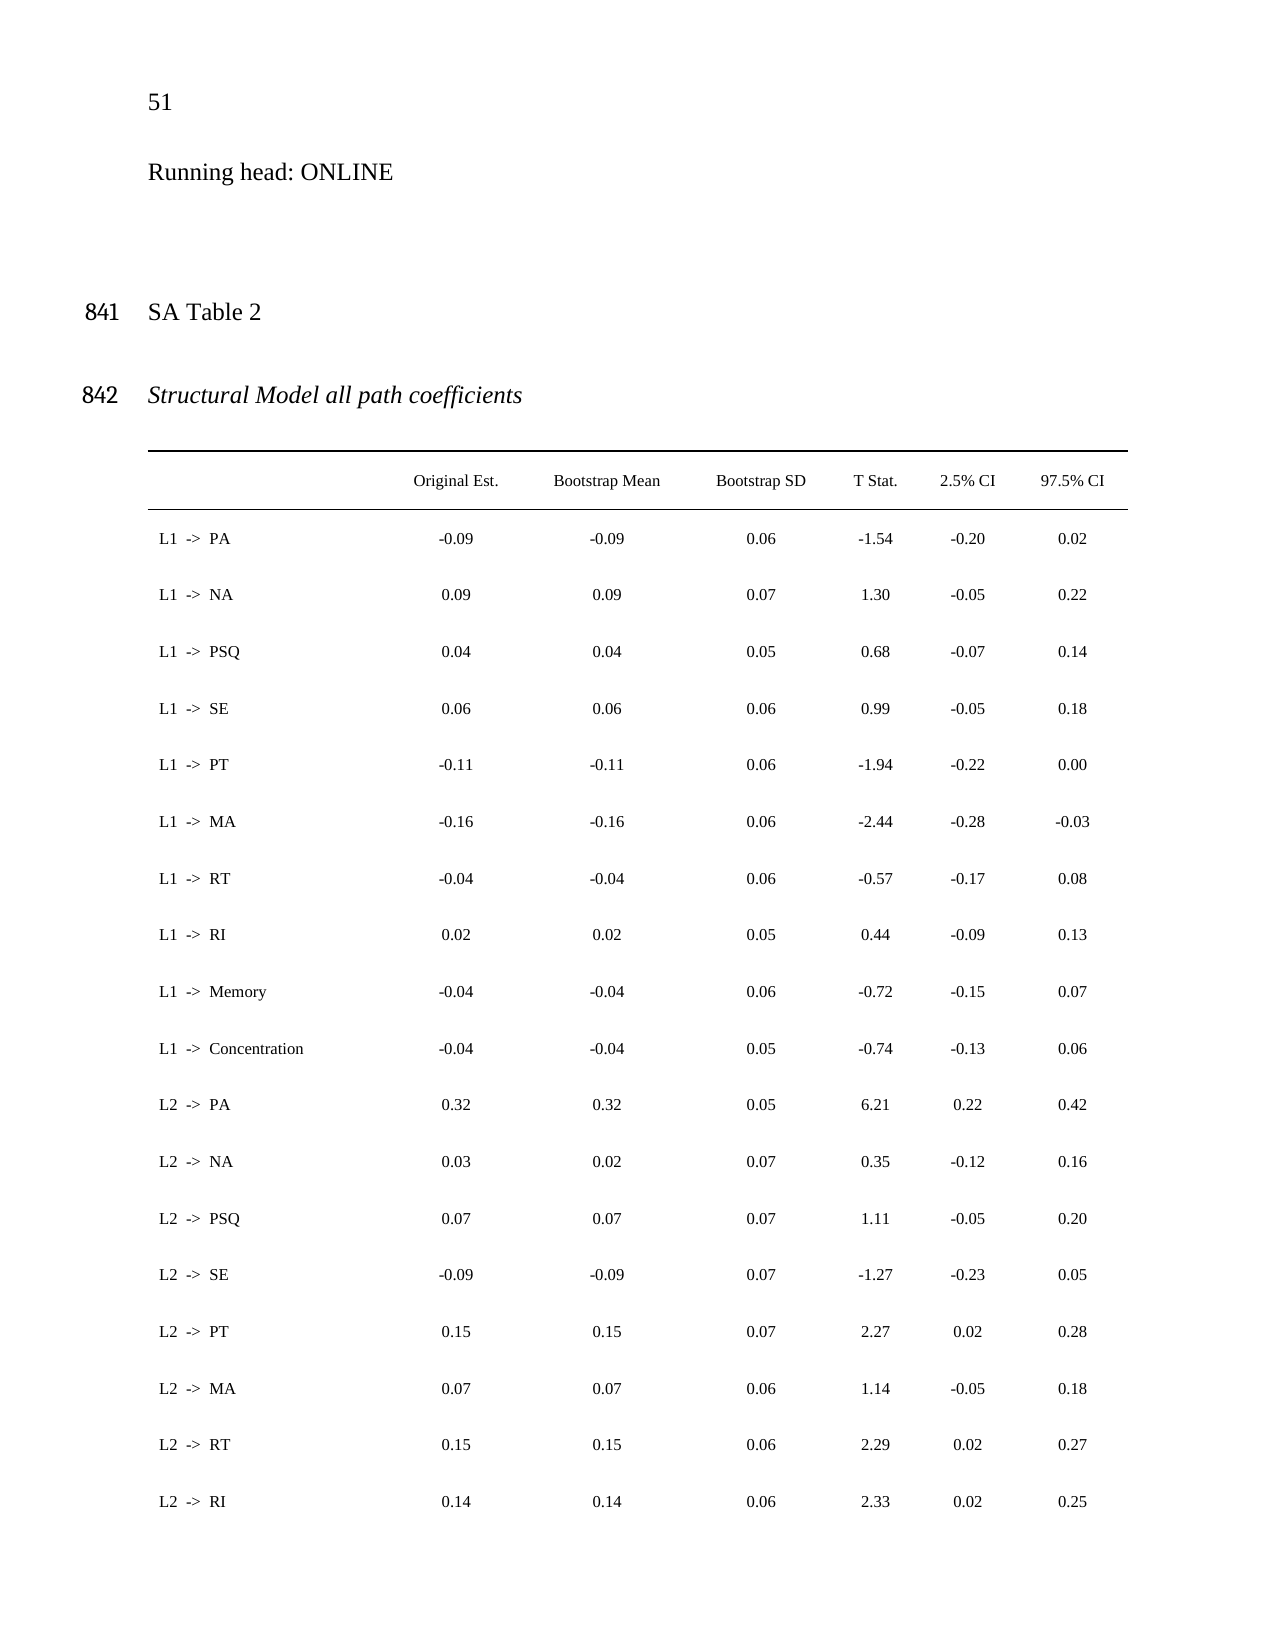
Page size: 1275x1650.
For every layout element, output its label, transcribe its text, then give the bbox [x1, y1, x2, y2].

table_cell L1 -> SE [148, 680, 387, 736]
table_cell 0.06 [689, 510, 833, 566]
table_cell 0.06 [689, 1473, 833, 1530]
text Structural Model all path coefficients [148, 380, 1127, 409]
table_cell -0.11 [388, 736, 524, 793]
table_cell 0.02 [524, 906, 689, 963]
table_header Bootstrap SD [689, 452, 833, 509]
table_cell -1.54 [833, 510, 918, 566]
table_cell -0.04 [388, 850, 524, 906]
table_cell 0.02 [918, 1303, 1017, 1360]
table_cell 0.07 [524, 1190, 689, 1246]
table_cell 0.22 [1018, 566, 1127, 623]
table_cell 0.35 [833, 1133, 918, 1190]
table_cell 0.02 [918, 1473, 1017, 1530]
table_cell 0.32 [388, 1076, 524, 1133]
table_header [148, 452, 387, 509]
table_cell -0.09 [524, 1246, 689, 1303]
table_cell 0.44 [833, 906, 918, 963]
table_cell 0.02 [388, 906, 524, 963]
table_cell -0.04 [524, 963, 689, 1020]
table_cell 0.15 [388, 1303, 524, 1360]
table_cell 0.07 [1018, 963, 1127, 1020]
table_cell 0.18 [1018, 680, 1127, 736]
table_cell L2 -> SE [148, 1246, 387, 1303]
table_cell 0.07 [689, 1246, 833, 1303]
table_cell 0.02 [918, 1416, 1017, 1473]
table_cell 0.14 [524, 1473, 689, 1530]
table_cell -0.28 [918, 793, 1017, 850]
table_cell -2.44 [833, 793, 918, 850]
table_cell 1.14 [833, 1360, 918, 1416]
table_cell 0.06 [388, 680, 524, 736]
table_header T Stat. [833, 452, 918, 509]
table_cell 0.15 [388, 1416, 524, 1473]
table_cell 0.06 [689, 1416, 833, 1473]
table_cell 2.29 [833, 1416, 918, 1473]
table_cell -1.27 [833, 1246, 918, 1303]
table_cell -0.05 [918, 1360, 1017, 1416]
table_cell -0.12 [918, 1133, 1017, 1190]
table_cell 0.05 [1018, 1246, 1127, 1303]
table_cell L1 -> RI [148, 906, 387, 963]
table_cell 0.13 [1018, 906, 1127, 963]
table_cell 0.05 [689, 906, 833, 963]
table_cell 0.15 [524, 1303, 689, 1360]
table_cell -0.57 [833, 850, 918, 906]
table_header Original Est. [388, 452, 524, 509]
table_cell -0.13 [918, 1020, 1017, 1076]
table_cell 0.09 [524, 566, 689, 623]
table_cell 0.04 [524, 623, 689, 680]
table_cell -0.16 [524, 793, 689, 850]
table_cell 0.06 [524, 680, 689, 736]
table_cell 0.03 [388, 1133, 524, 1190]
table_cell 0.07 [388, 1360, 524, 1416]
table_cell L1 -> PSQ [148, 623, 387, 680]
table_cell 0.06 [689, 963, 833, 1020]
table_cell 0.32 [524, 1076, 689, 1133]
table_cell -0.09 [388, 1246, 524, 1303]
table_cell 1.30 [833, 566, 918, 623]
table_cell L2 -> PA [148, 1076, 387, 1133]
table_cell 0.42 [1018, 1076, 1127, 1133]
table_cell 0.06 [689, 1360, 833, 1416]
table_cell 0.16 [1018, 1133, 1127, 1190]
table_cell 0.06 [1018, 1020, 1127, 1076]
table_cell 0.18 [1018, 1360, 1127, 1416]
table_cell -0.16 [388, 793, 524, 850]
table_cell -0.05 [918, 680, 1017, 736]
table_cell 0.05 [689, 1076, 833, 1133]
table_cell 0.05 [689, 623, 833, 680]
table_cell -0.23 [918, 1246, 1017, 1303]
table_cell L2 -> RI [148, 1473, 387, 1530]
table_cell -0.09 [918, 906, 1017, 963]
table_cell -0.09 [388, 510, 524, 566]
table_cell 0.25 [1018, 1473, 1127, 1530]
table_cell 0.00 [1018, 736, 1127, 793]
table_cell -0.04 [524, 1020, 689, 1076]
table_header 2.5% CI [918, 452, 1017, 509]
table_cell 0.06 [689, 680, 833, 736]
table_cell 1.11 [833, 1190, 918, 1246]
table_cell 2.27 [833, 1303, 918, 1360]
table_cell -0.05 [918, 1190, 1017, 1246]
table_cell 0.14 [388, 1473, 524, 1530]
table_cell 0.14 [1018, 623, 1127, 680]
text SA Table 2 [148, 297, 1127, 326]
table_cell 0.06 [689, 850, 833, 906]
table_cell -1.94 [833, 736, 918, 793]
table_cell -0.22 [918, 736, 1017, 793]
table_cell L2 -> PT [148, 1303, 387, 1360]
table_cell L1 -> RT [148, 850, 387, 906]
table_cell -0.72 [833, 963, 918, 1020]
table_cell L2 -> NA [148, 1133, 387, 1190]
table_cell -0.04 [524, 850, 689, 906]
table_cell 0.04 [388, 623, 524, 680]
table_cell 0.22 [918, 1076, 1017, 1133]
table_cell -0.04 [388, 963, 524, 1020]
table_cell -0.04 [388, 1020, 524, 1076]
table_cell L1 -> Concentration [148, 1020, 387, 1076]
table_cell 0.07 [524, 1360, 689, 1416]
table_cell 0.07 [689, 566, 833, 623]
table_cell 0.27 [1018, 1416, 1127, 1473]
table_cell -0.09 [524, 510, 689, 566]
table_cell -0.74 [833, 1020, 918, 1076]
table_header 97.5% CI [1018, 452, 1127, 509]
table_cell 0.20 [1018, 1190, 1127, 1246]
table_header Bootstrap Mean [524, 452, 689, 509]
table_cell 0.06 [689, 793, 833, 850]
table_cell L1 -> MA [148, 793, 387, 850]
table_cell L2 -> MA [148, 1360, 387, 1416]
table_cell -0.20 [918, 510, 1017, 566]
table_cell 2.33 [833, 1473, 918, 1530]
table_cell 6.21 [833, 1076, 918, 1133]
table_cell -0.17 [918, 850, 1017, 906]
table_cell -0.15 [918, 963, 1017, 1020]
table_cell 0.02 [524, 1133, 689, 1190]
table_cell 0.68 [833, 623, 918, 680]
table_cell 0.08 [1018, 850, 1127, 906]
table_cell L1 -> Memory [148, 963, 387, 1020]
table_cell L2 -> PSQ [148, 1190, 387, 1246]
table_cell -0.05 [918, 566, 1017, 623]
table_cell 0.06 [689, 736, 833, 793]
table_cell 0.28 [1018, 1303, 1127, 1360]
table_cell L1 -> PA [148, 510, 387, 566]
table_cell L1 -> PT [148, 736, 387, 793]
table_cell -0.03 [1018, 793, 1127, 850]
table_cell 0.07 [388, 1190, 524, 1246]
table_cell 0.07 [689, 1190, 833, 1246]
table_cell 0.07 [689, 1133, 833, 1190]
table_cell 0.02 [1018, 510, 1127, 566]
table_cell L2 -> RT [148, 1416, 387, 1473]
table_cell 0.05 [689, 1020, 833, 1076]
table_cell -0.07 [918, 623, 1017, 680]
table_cell 0.99 [833, 680, 918, 736]
table_cell 0.09 [388, 566, 524, 623]
table_cell 0.15 [524, 1416, 689, 1473]
table_cell L1 -> NA [148, 566, 387, 623]
table_cell 0.07 [689, 1303, 833, 1360]
table_cell -0.11 [524, 736, 689, 793]
